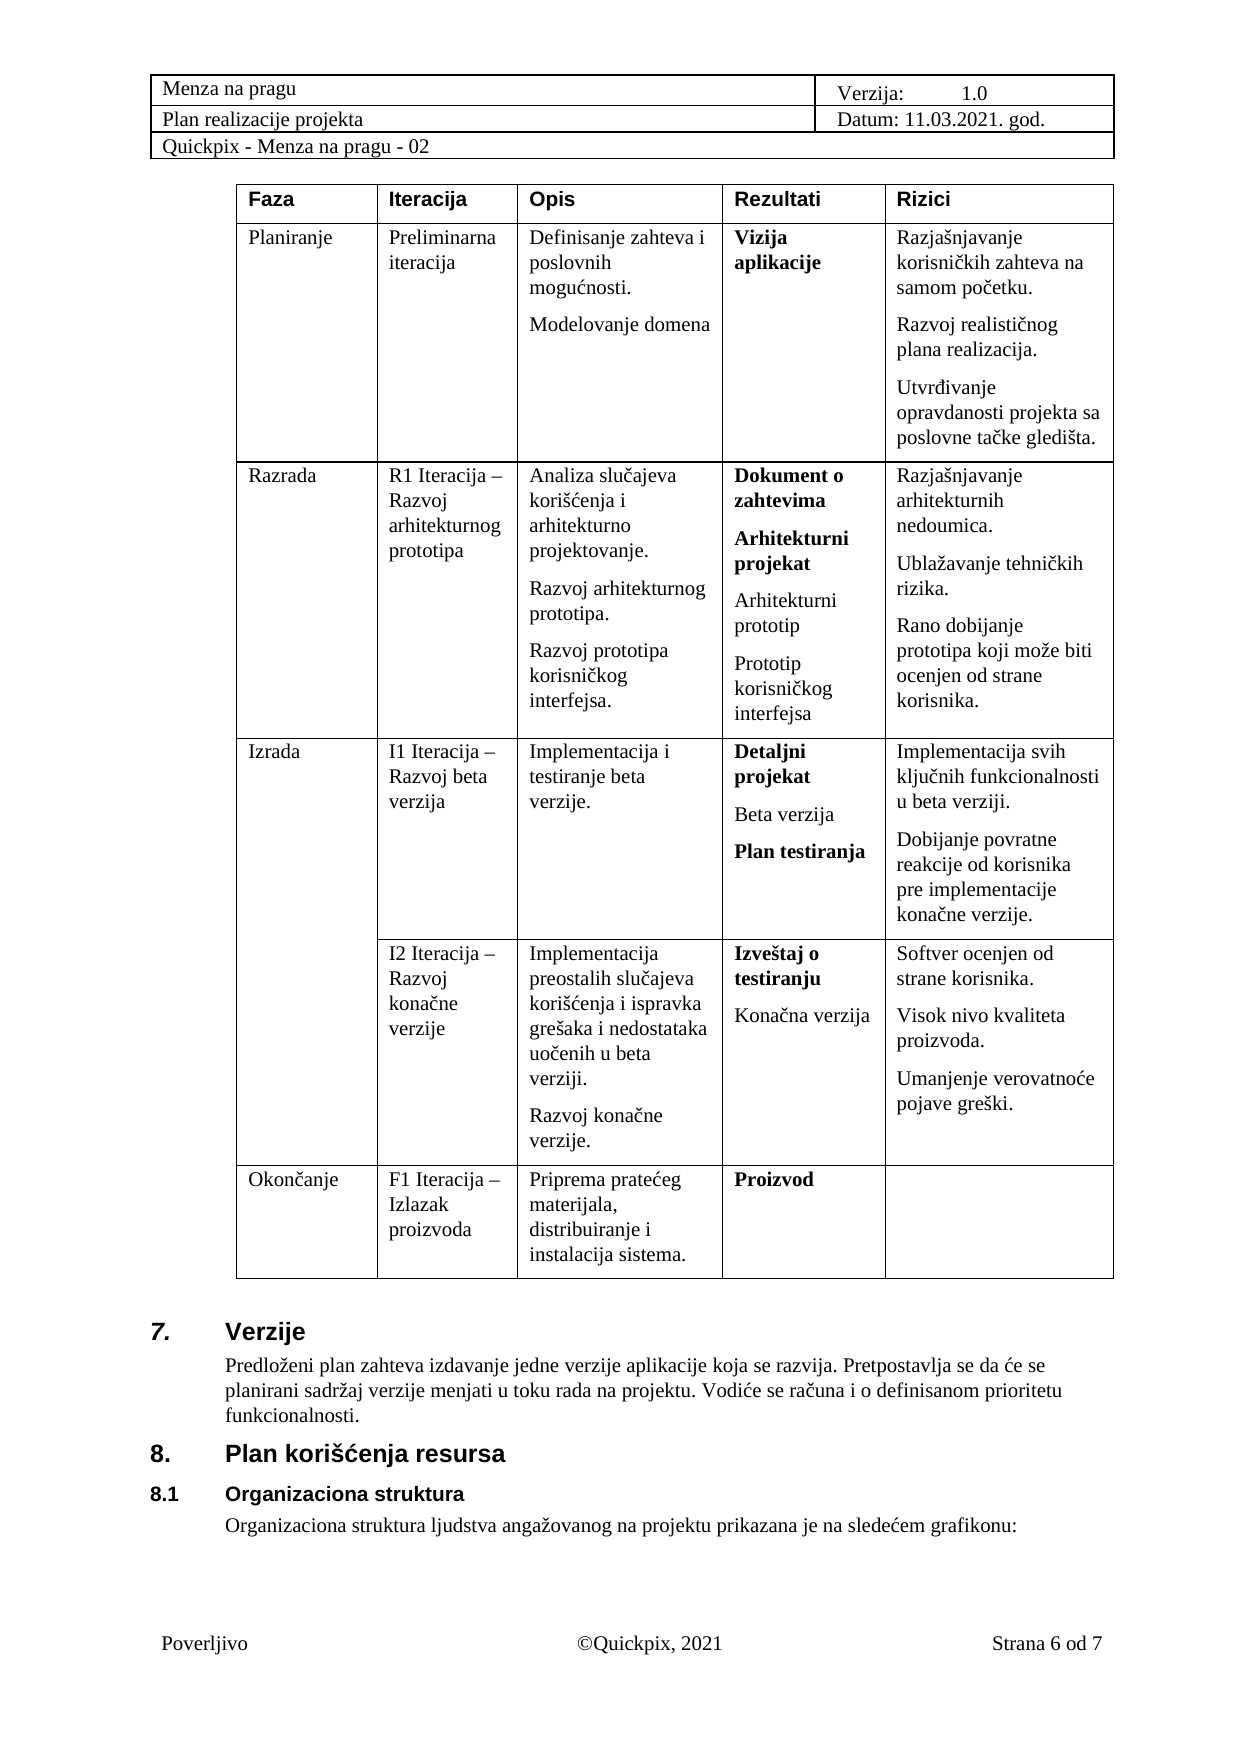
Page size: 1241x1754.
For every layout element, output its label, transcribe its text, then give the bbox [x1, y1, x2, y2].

table_cell Izrada [237, 739, 377, 1164]
table_cell Razjašnjavanje arhitekturnih nedoumica. Ublažavanje tehničkih rizika. Rano dobijanje prototipa koji može biti ocenjen od strane korisnika. [886, 463, 1113, 737]
table_cell Preliminarna iteracija [378, 224, 517, 461]
subtitle Plan korišćenja resursa [150, 1439, 1090, 1468]
table_cell Priprema pratećeg materijala, distribuiranje i instalacija sistema. [518, 1166, 722, 1278]
table_cell Analiza slučajeva korišćenja i arhitekturno projektovanje. Razvoj arhitekturnog prototipa. Razvoj prototipa korisničkog interfejsa. [518, 463, 722, 737]
table_header Rizici [886, 185, 1113, 223]
table_cell Implementacija i testiranje beta verzije. [518, 739, 722, 938]
table_cell Definisanje zahteva i poslovnih mogućnosti. Modelovanje domena [518, 224, 722, 461]
table_cell Implementacija svih ključnih funkcionalnosti u beta verziji. Dobijanje povratne reakcije od korisnika pre implementacije konačne verzije. [886, 739, 1113, 938]
table_cell Detaljni projekat Beta verzija Plan testiranja [723, 739, 885, 938]
table_cell Vizija aplikacije [723, 224, 885, 461]
table_cell Softver ocenjen od strane korisnika. Visok nivo kvaliteta proizvoda. Umanjenje verovatnoće pojave greški. [886, 940, 1113, 1164]
table_cell R1 Iteracija – Razvoj arhitekturnog prototipa [378, 463, 517, 737]
table_cell Implementacija preostalih slučajeva korišćenja i ispravka grešaka i nedostataka uočenih u beta verziji. Razvoj konačne verzije. [518, 940, 722, 1164]
table_cell Planiranje [237, 224, 377, 461]
text Organizaciona struktura ljudstva angažovanog na projektu prikazana je na sledećem grafikonu: [225, 1512, 1090, 1537]
subtitle Organizaciona struktura [150, 1480, 1090, 1505]
table_cell [886, 1166, 1113, 1278]
table_cell I2 Iteracija – Razvoj konačne verzije [378, 940, 517, 1164]
table_header Rezultati [723, 185, 885, 223]
table_cell Okončanje [237, 1166, 377, 1278]
subtitle Verzije [150, 1317, 1090, 1345]
table_header Opis [518, 185, 722, 223]
text Predloženi plan zahteva izdavanje jedne verzije aplikacije koja se razvija. Pretpostavlja se da će se planirani sadržaj verzije menjati u toku rada na projektu. Vodiće se računa i o definisanom prioritetu funkcionalnosti. [225, 1352, 1090, 1427]
table_cell Dokument o zahtevima Arhitekturni projekat Arhitekturni prototip Prototip korisničkog interfejsa [723, 463, 885, 737]
table_header Iteracija [378, 185, 517, 223]
table_cell F1 Iteracija – Izlazak proizvoda [378, 1166, 517, 1278]
table_cell Izveštaj o testiranju Konačna verzija [723, 940, 885, 1164]
table_cell Razrada [237, 463, 377, 737]
table_cell I1 Iteracija – Razvoj beta verzija [378, 739, 517, 938]
table_cell Proizvod [723, 1166, 885, 1278]
table_header Faza [237, 185, 377, 223]
table_cell Razjašnjavanje korisničkih zahteva na samom početku. Razvoj realističnog plana realizacija. Utvrđivanje opravdanosti projekta sa poslovne tačke gledišta. [886, 224, 1113, 461]
